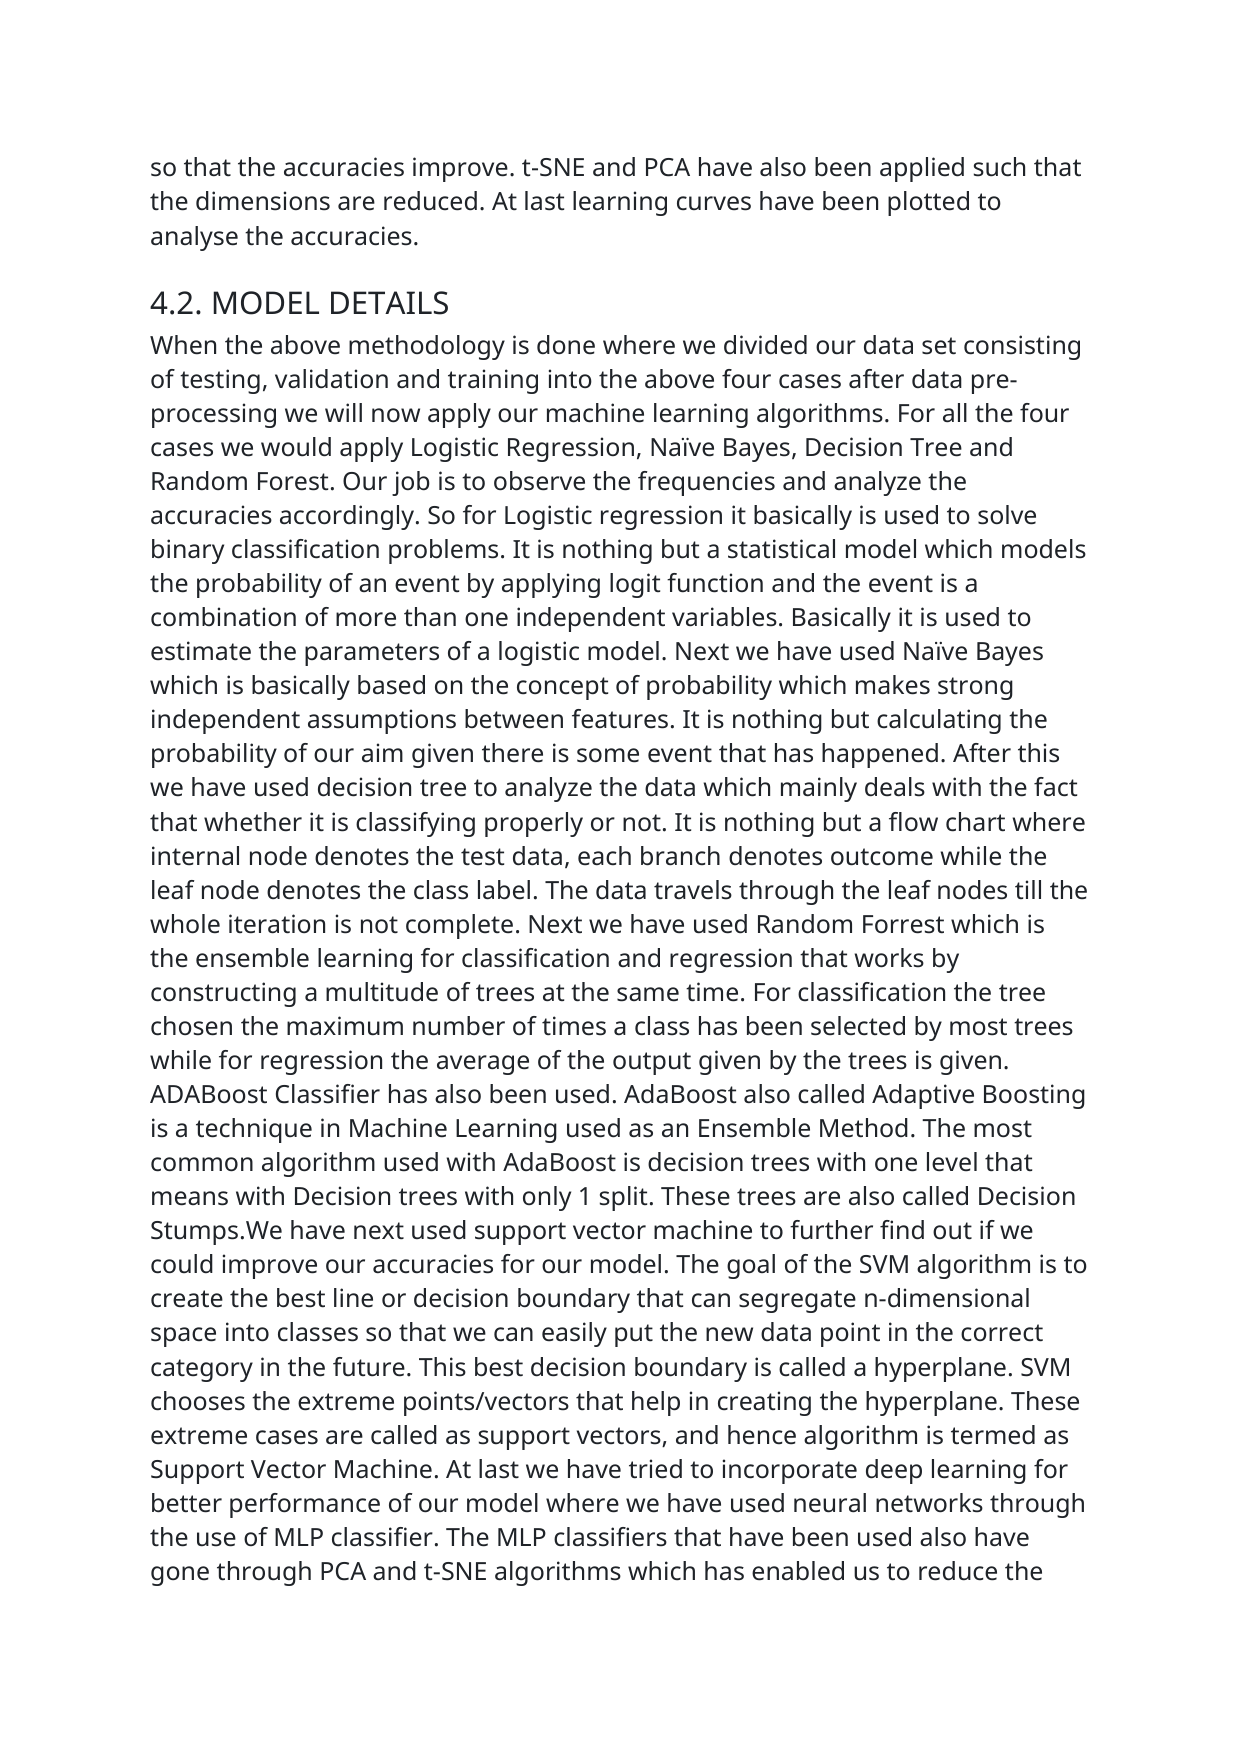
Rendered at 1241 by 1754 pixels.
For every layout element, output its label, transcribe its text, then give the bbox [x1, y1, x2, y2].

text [150, 327, 1090, 1588]
subtitle 4.2. MODEL DETAILS [150, 281, 1090, 324]
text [150, 150, 1090, 252]
